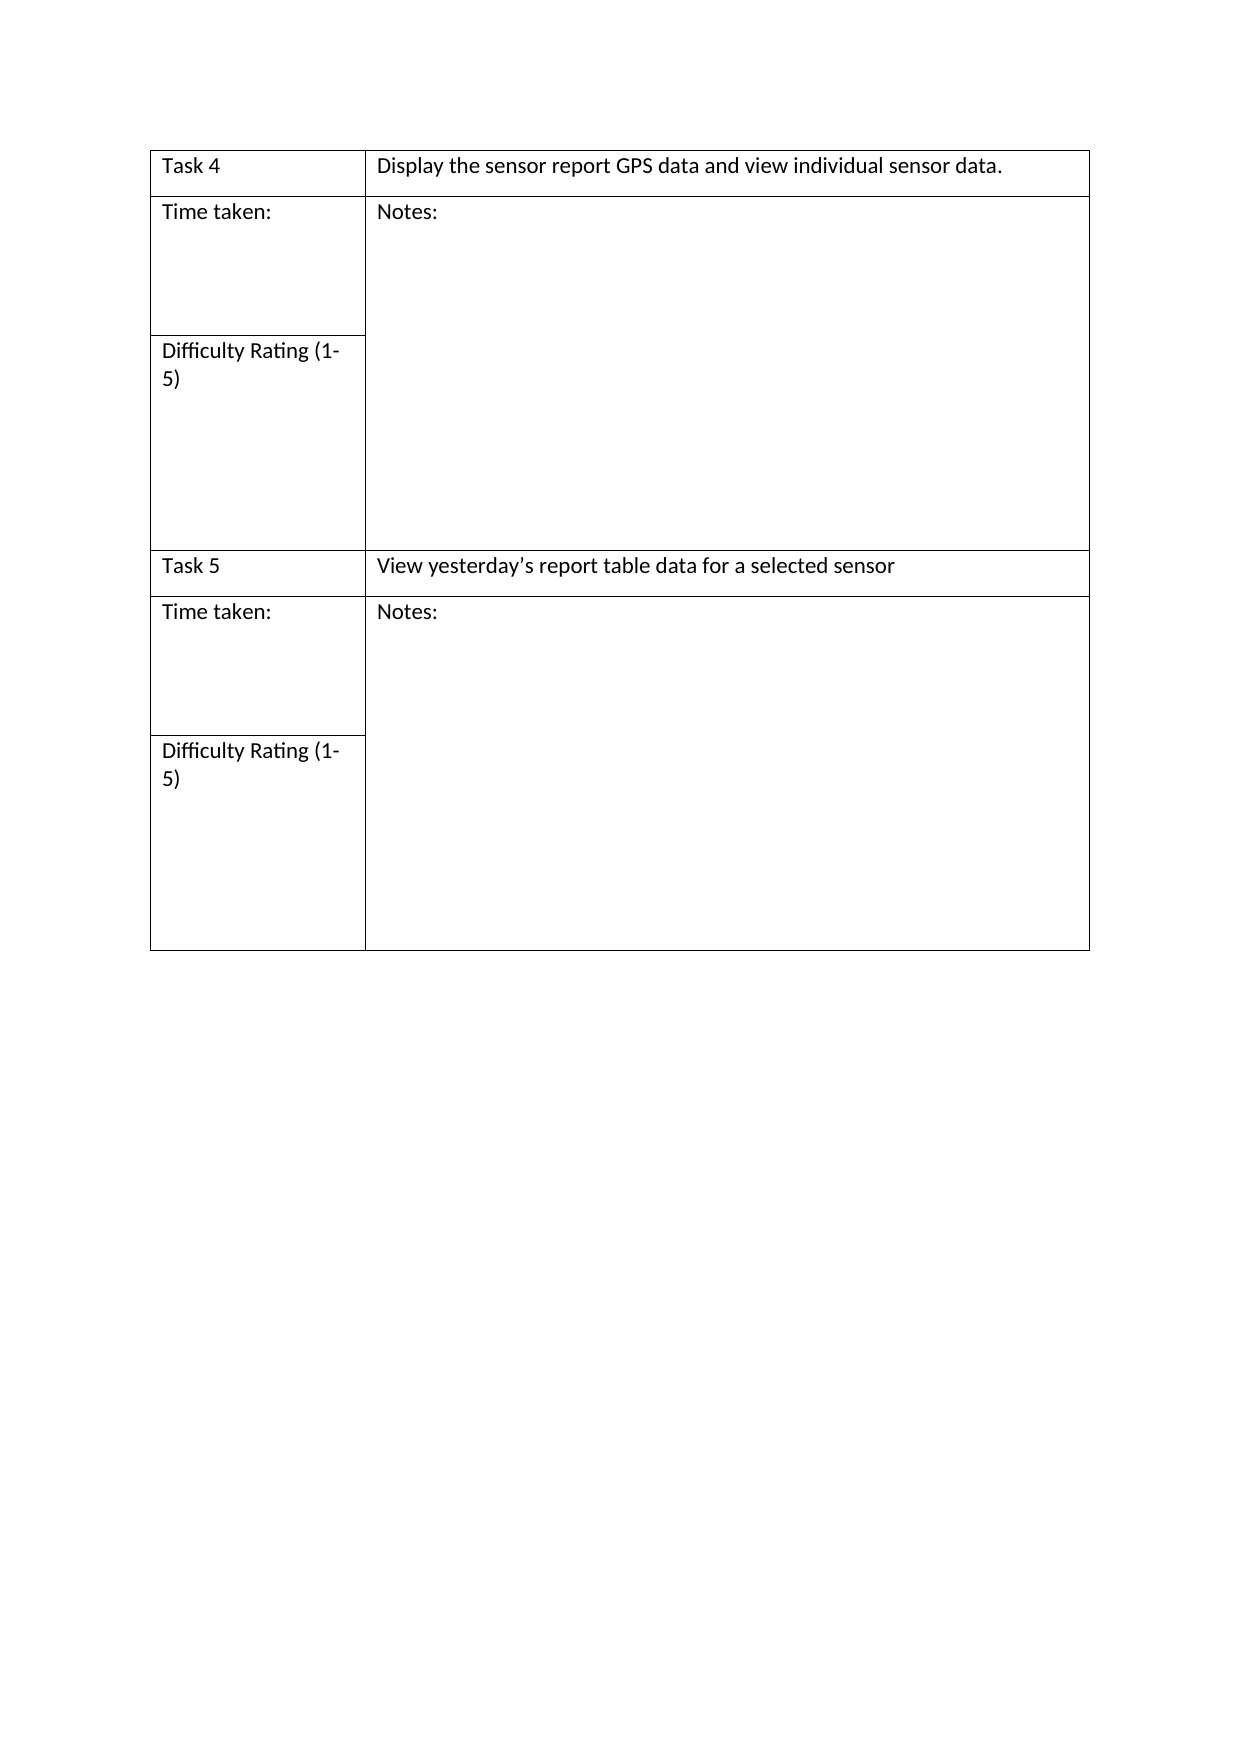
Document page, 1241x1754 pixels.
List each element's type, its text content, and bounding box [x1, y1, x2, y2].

table_cell Display the sensor report GPS data and view individual sensor data. [366, 151, 1089, 196]
table_cell Notes: [366, 197, 1089, 550]
table_cell Task 4 [151, 151, 365, 196]
table_cell View yesterday’s report table data for a selected sensor [366, 551, 1089, 596]
table_cell Difficulty Rating (1-5) [151, 736, 365, 950]
table_cell Task 5 [151, 551, 365, 596]
table_cell Time taken: [151, 197, 365, 335]
table_cell Notes: [366, 597, 1089, 950]
table_cell Time taken: [151, 597, 365, 735]
table_cell Difficulty Rating (1-5) [151, 336, 365, 550]
